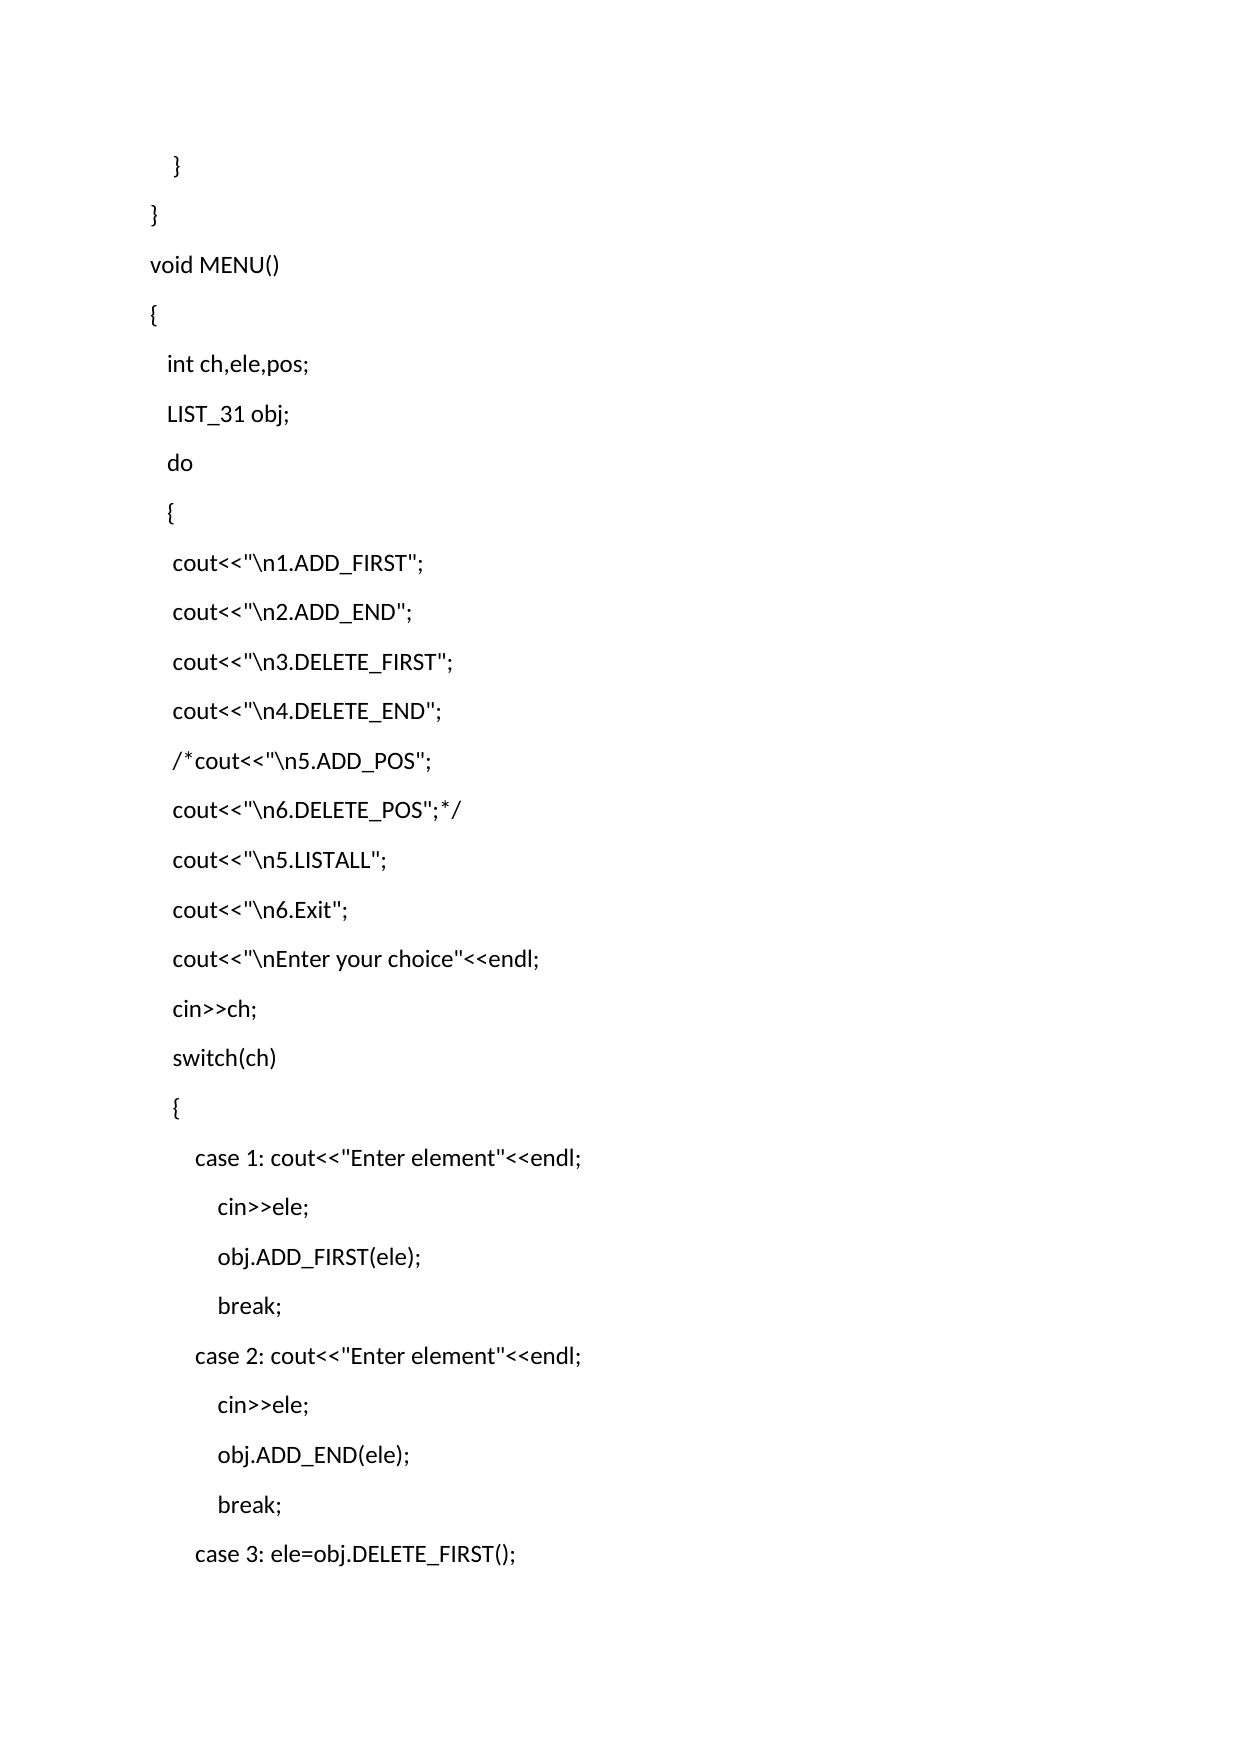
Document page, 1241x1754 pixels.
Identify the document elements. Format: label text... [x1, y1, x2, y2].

text cin>>ch; [150, 993, 1090, 1023]
text switch(ch) [150, 1042, 1090, 1073]
text obj.ADD_END(ele); [150, 1439, 1090, 1470]
text { [150, 1092, 1090, 1123]
text int ch,ele,pos; [150, 348, 1090, 379]
text cout<<"\n6.DELETE_POS";*/ [150, 794, 1090, 825]
text break; [150, 1489, 1090, 1519]
text LIST_31 obj; [150, 398, 1090, 428]
text break; [150, 1290, 1090, 1321]
text { [150, 299, 1090, 329]
text } [150, 150, 1090, 181]
text void MENU() [150, 249, 1090, 280]
text cout<<"\n4.DELETE_END"; [150, 695, 1090, 726]
text cout<<"\nEnter your choice"<<endl; [150, 943, 1090, 974]
text do [150, 447, 1090, 478]
text cin>>ele; [150, 1389, 1090, 1420]
text cout<<"\n1.ADD_FIRST"; [150, 547, 1090, 577]
text case 1: cout<<"Enter element"<<endl; [150, 1142, 1090, 1172]
text /*cout<<"\n5.ADD_POS"; [150, 745, 1090, 776]
text obj.ADD_FIRST(ele); [150, 1241, 1090, 1271]
text cin>>ele; [150, 1191, 1090, 1222]
text cout<<"\n5.LISTALL"; [150, 844, 1090, 875]
text cout<<"\n3.DELETE_FIRST"; [150, 646, 1090, 676]
text cout<<"\n2.ADD_END"; [150, 596, 1090, 627]
text { [150, 497, 1090, 528]
text cout<<"\n6.Exit"; [150, 894, 1090, 924]
text case 3: ele=obj.DELETE_FIRST(); [150, 1538, 1090, 1569]
text case 2: cout<<"Enter element"<<endl; [150, 1340, 1090, 1371]
text } [150, 199, 1090, 230]
